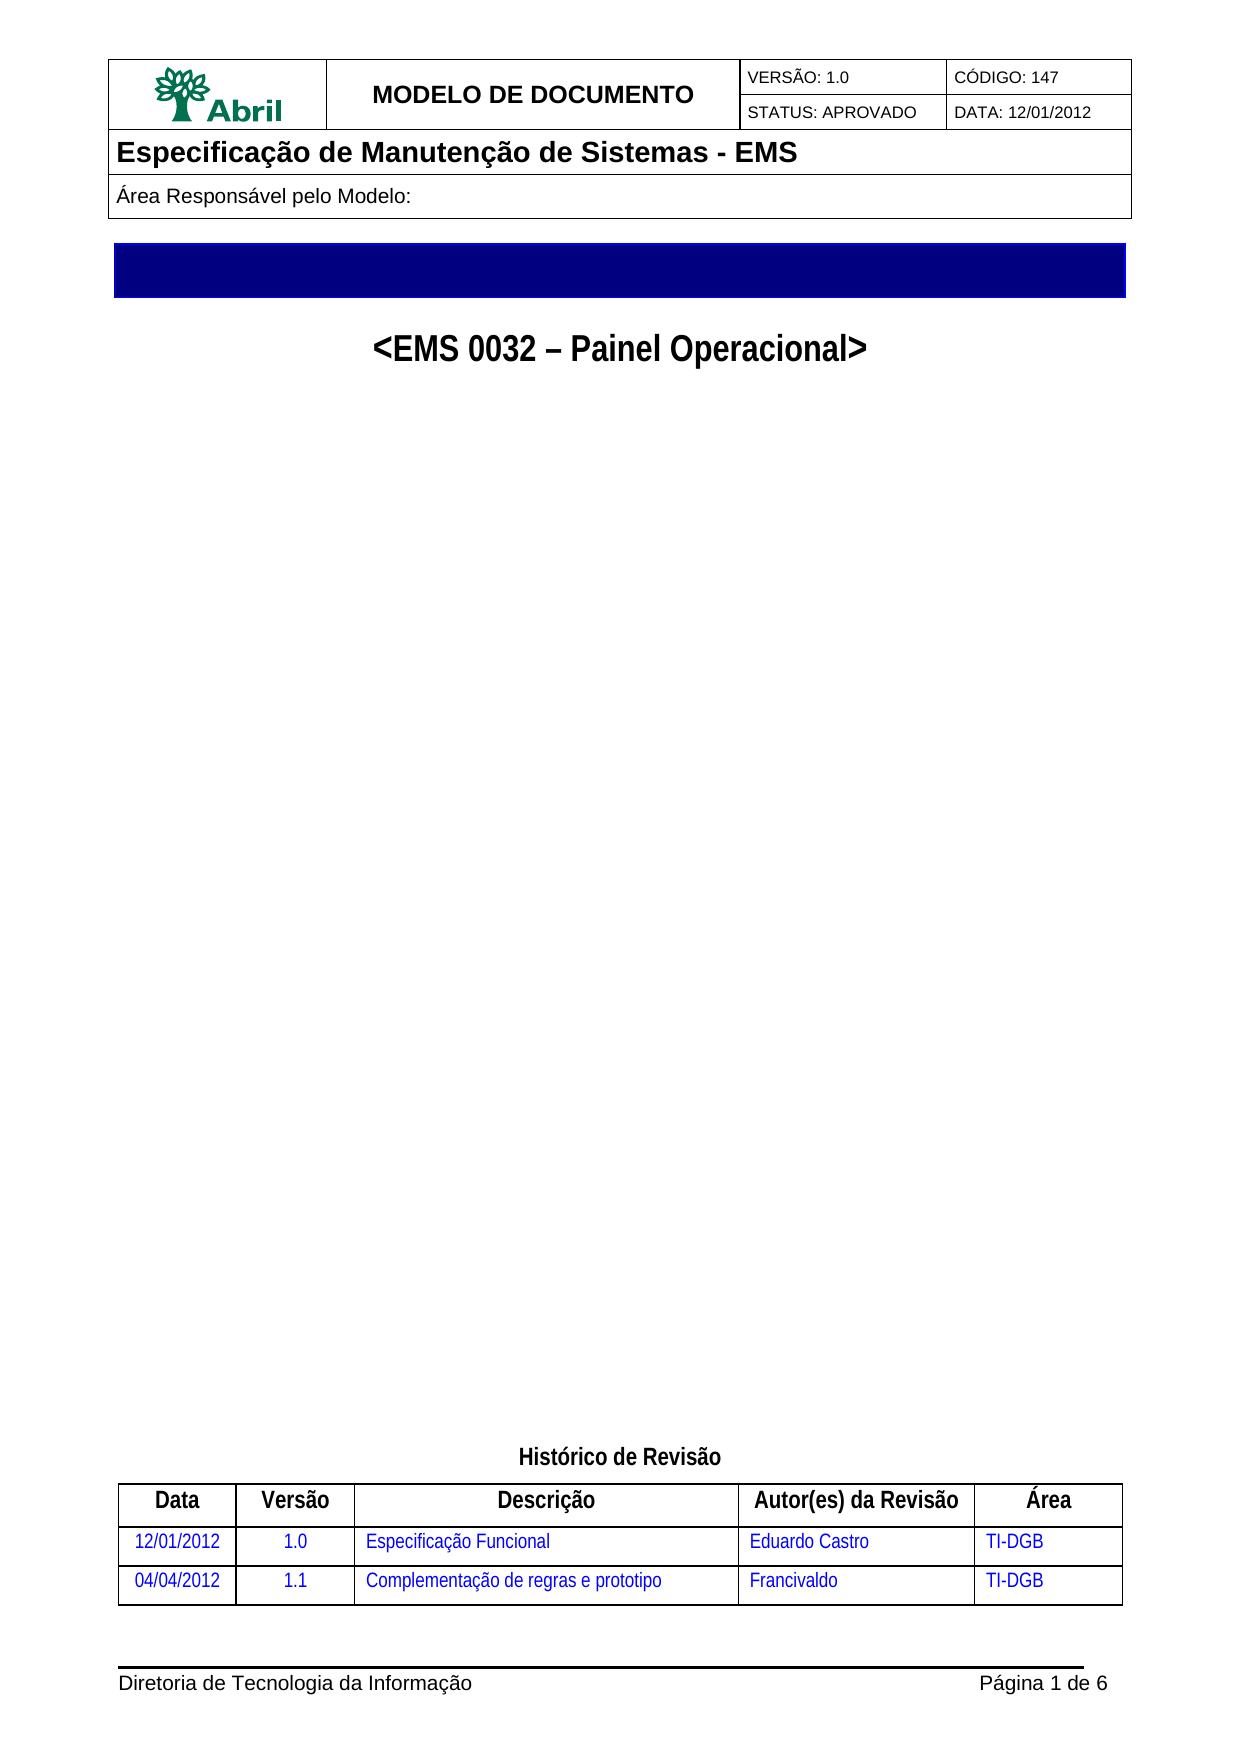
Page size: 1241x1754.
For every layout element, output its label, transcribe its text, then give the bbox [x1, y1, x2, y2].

table_cell 04/04/2012 [119, 1567, 235, 1604]
table_header Data [119, 1485, 235, 1526]
list <EMS 0032 – Painel Operacional> [118, 322, 1122, 370]
table_cell Eduardo Castro [739, 1528, 974, 1565]
table_cell TI-DGB [975, 1528, 1122, 1565]
table_header Autor(es) da Revisão [739, 1485, 974, 1526]
title Histórico de Revisão [118, 1442, 1122, 1471]
table_cell 1.0 [237, 1528, 354, 1565]
table_header Descrição [355, 1485, 738, 1526]
table_cell Francivaldo [739, 1567, 974, 1604]
table_cell Especificação Funcional [355, 1528, 738, 1565]
table_cell 12/01/2012 [119, 1528, 235, 1565]
table_cell TI-DGB [975, 1567, 1122, 1604]
table_cell 1.1 [237, 1567, 354, 1604]
table_header Versão [237, 1485, 354, 1526]
table_header Área [975, 1485, 1122, 1526]
table_cell Complementação de regras e prototipo [355, 1567, 738, 1604]
